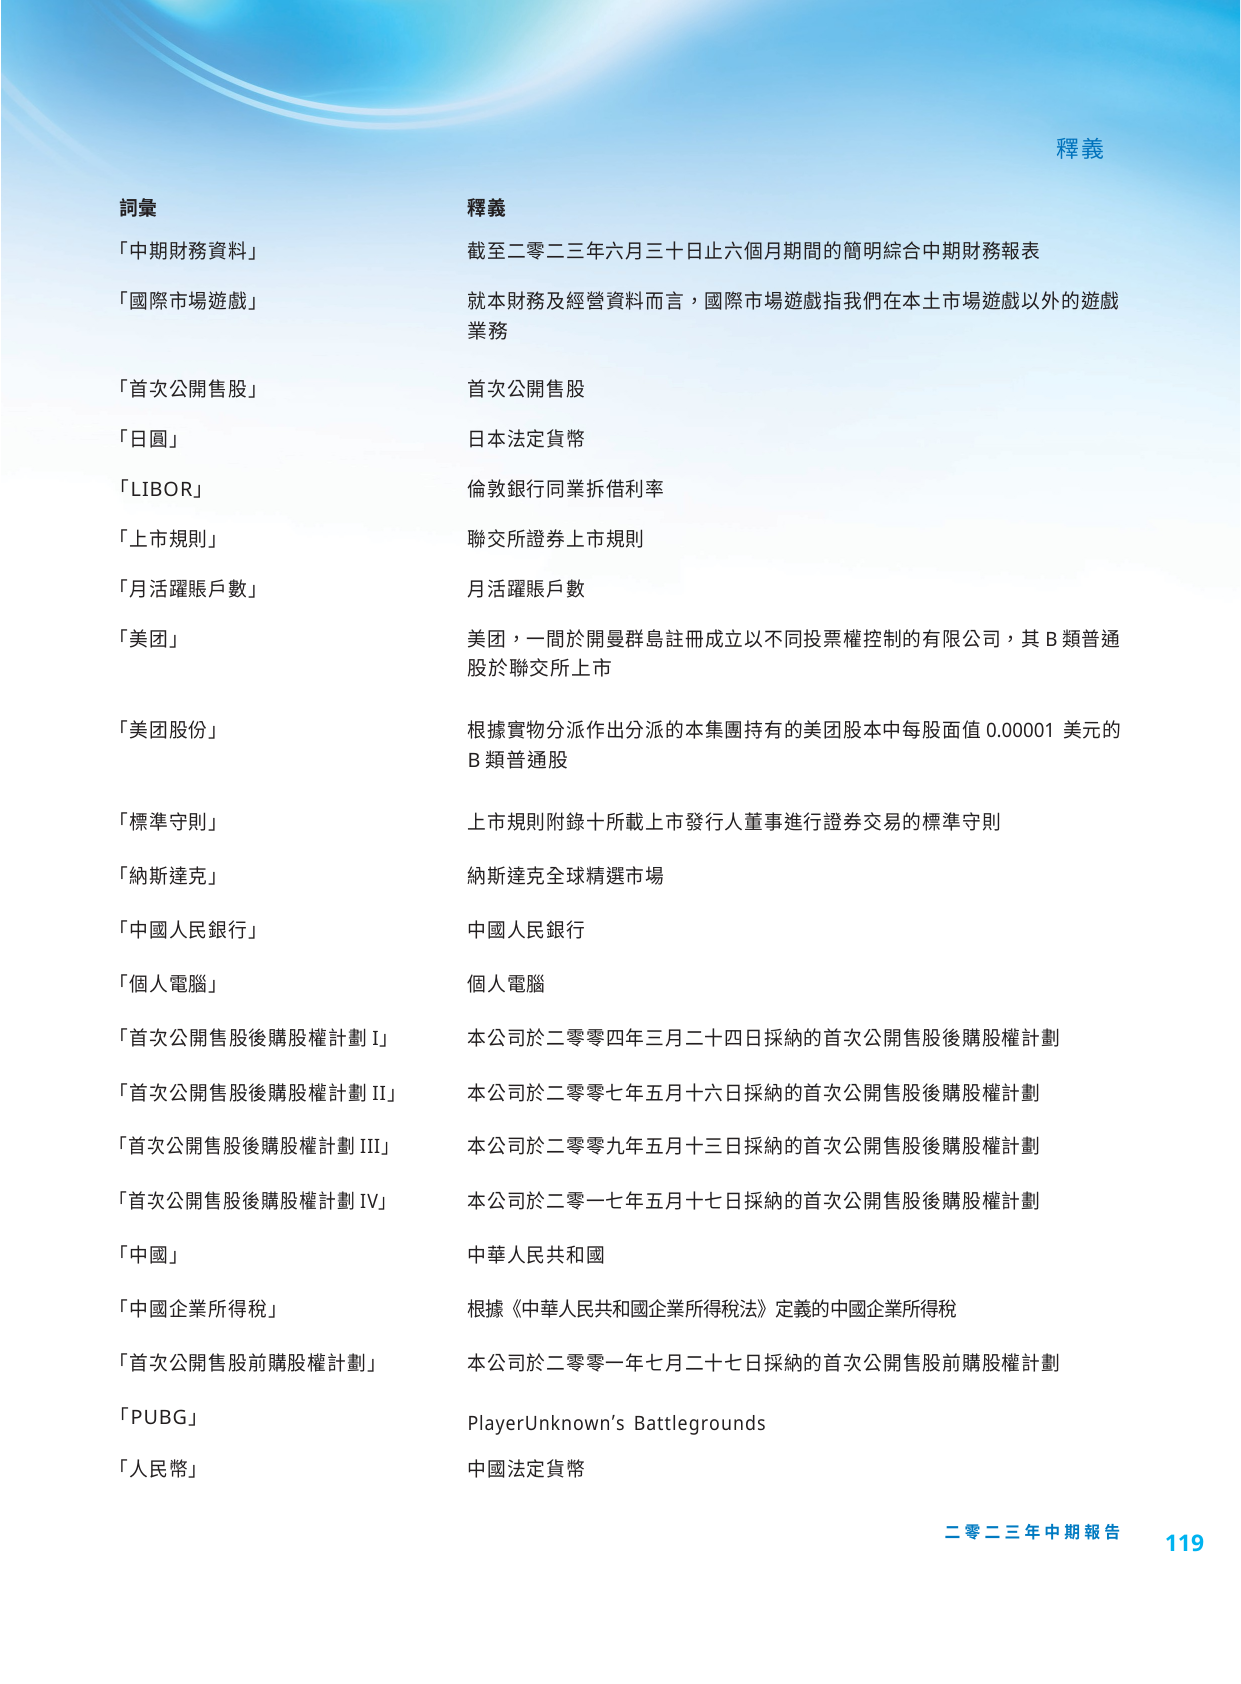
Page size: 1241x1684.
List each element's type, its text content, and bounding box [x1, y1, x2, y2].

text 119 [1164, 1527, 1219, 1558]
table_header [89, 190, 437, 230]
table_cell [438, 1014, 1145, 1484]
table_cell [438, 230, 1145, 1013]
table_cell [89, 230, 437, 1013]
picture [1, 0, 1241, 603]
text 二零二三年中期報告 [23, 1519, 1124, 1543]
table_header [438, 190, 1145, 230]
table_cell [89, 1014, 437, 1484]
